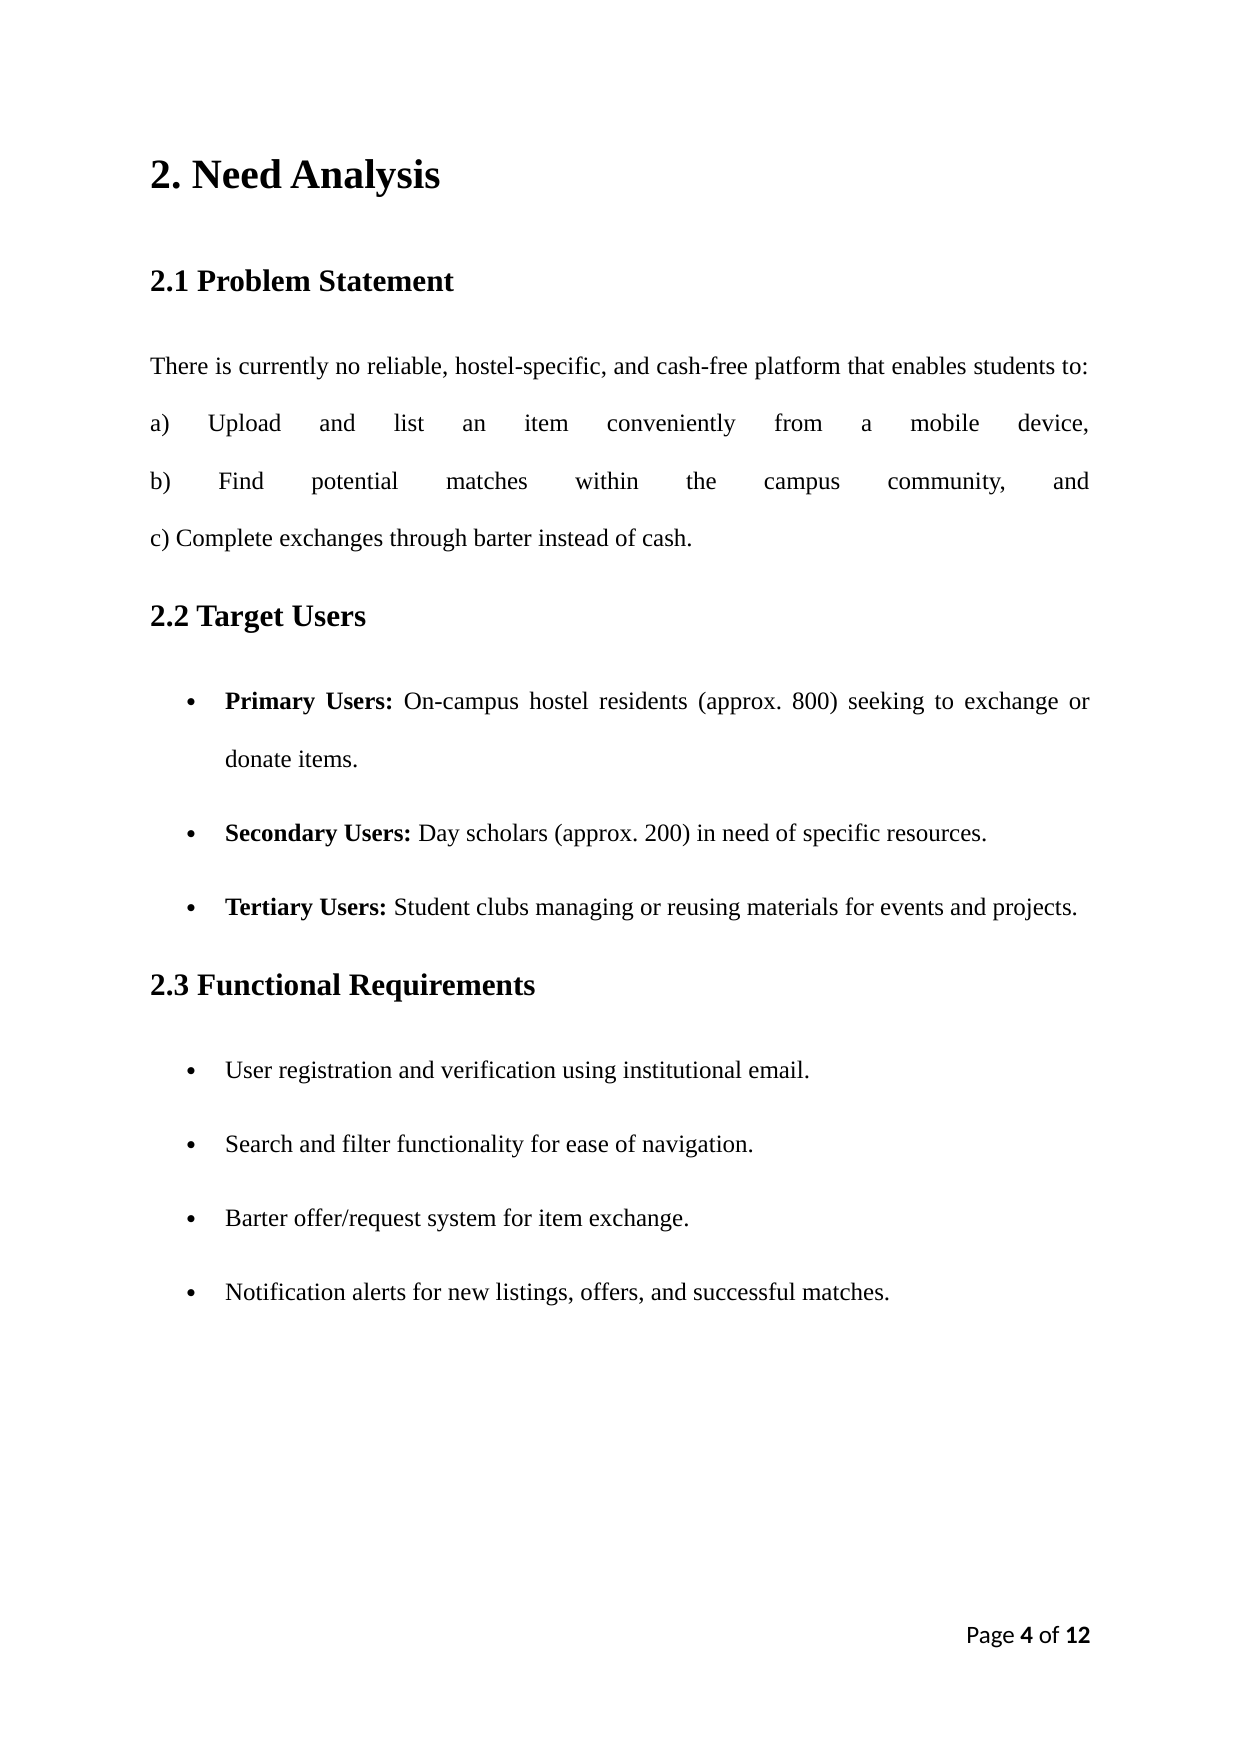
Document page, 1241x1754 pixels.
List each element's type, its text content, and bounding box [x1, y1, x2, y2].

text There is currently no reliable, hostel-specific, and cash-free platform that enables students to: a) Upload and list an item conveniently from a mobile device, b) Find potential matches within the campus community, and c) Complete exchanges through barter instead of cash. [150, 351, 1090, 552]
list Search and filter functionality for ease of navigation. [187, 1129, 1090, 1158]
list Notification alerts for new listings, offers, and successful matches. [187, 1277, 1090, 1306]
list Primary Users: On-campus hostel residents (approx. 800) seeking to exchange or donate items. [187, 686, 1090, 772]
list Tertiary Users: Student clubs managing or reusing materials for events and projects. [187, 892, 1090, 921]
text 2.1 Problem Statement [150, 262, 1090, 298]
list Secondary Users: Day scholars (approx. 200) in need of specific resources. [187, 818, 1090, 847]
text 2.3 Functional Requirements [150, 966, 1090, 1002]
text 2. Need Analysis [150, 150, 1090, 198]
list Barter offer/request system for item exchange. [187, 1203, 1090, 1232]
text 2.2 Target Users [150, 598, 1090, 634]
list User registration and verification using institutional email. [187, 1055, 1090, 1083]
